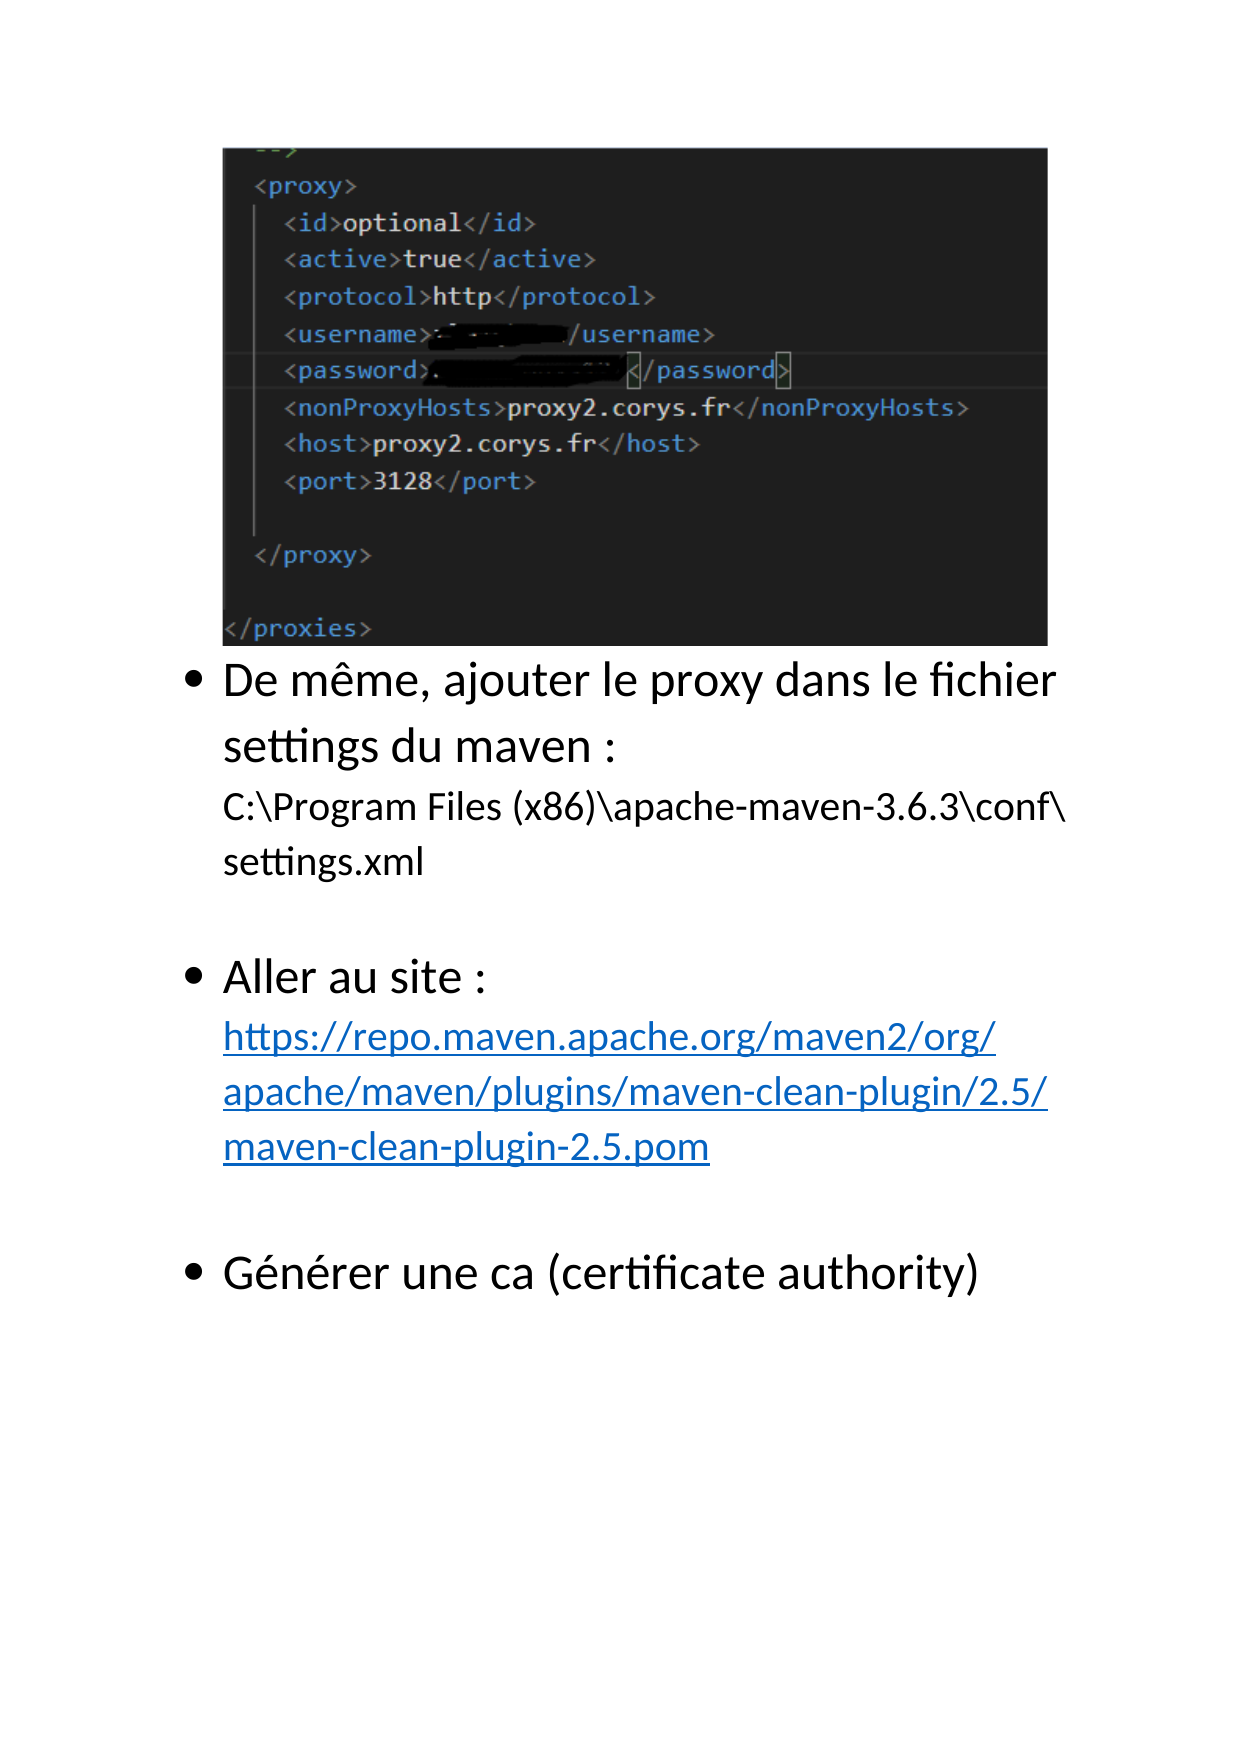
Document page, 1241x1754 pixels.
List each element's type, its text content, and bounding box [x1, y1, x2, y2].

list Générer une ca (certificate authority) [185, 1241, 1093, 1302]
list https://repo.maven.apache.org/maven2/org/apache/maven/plugins/maven-clean-plugin/2.5/maven-clean-plugin-2.5.pom [223, 1010, 1093, 1171]
list Aller au site : [185, 944, 1093, 1006]
list De même, ajouter le proxy dans le fichier settings du maven : [185, 648, 1093, 775]
list C:\Program Files (x86)\apache-maven-3.6.3\conf\settings.xml [223, 780, 1093, 886]
picture [222, 147, 1048, 646]
